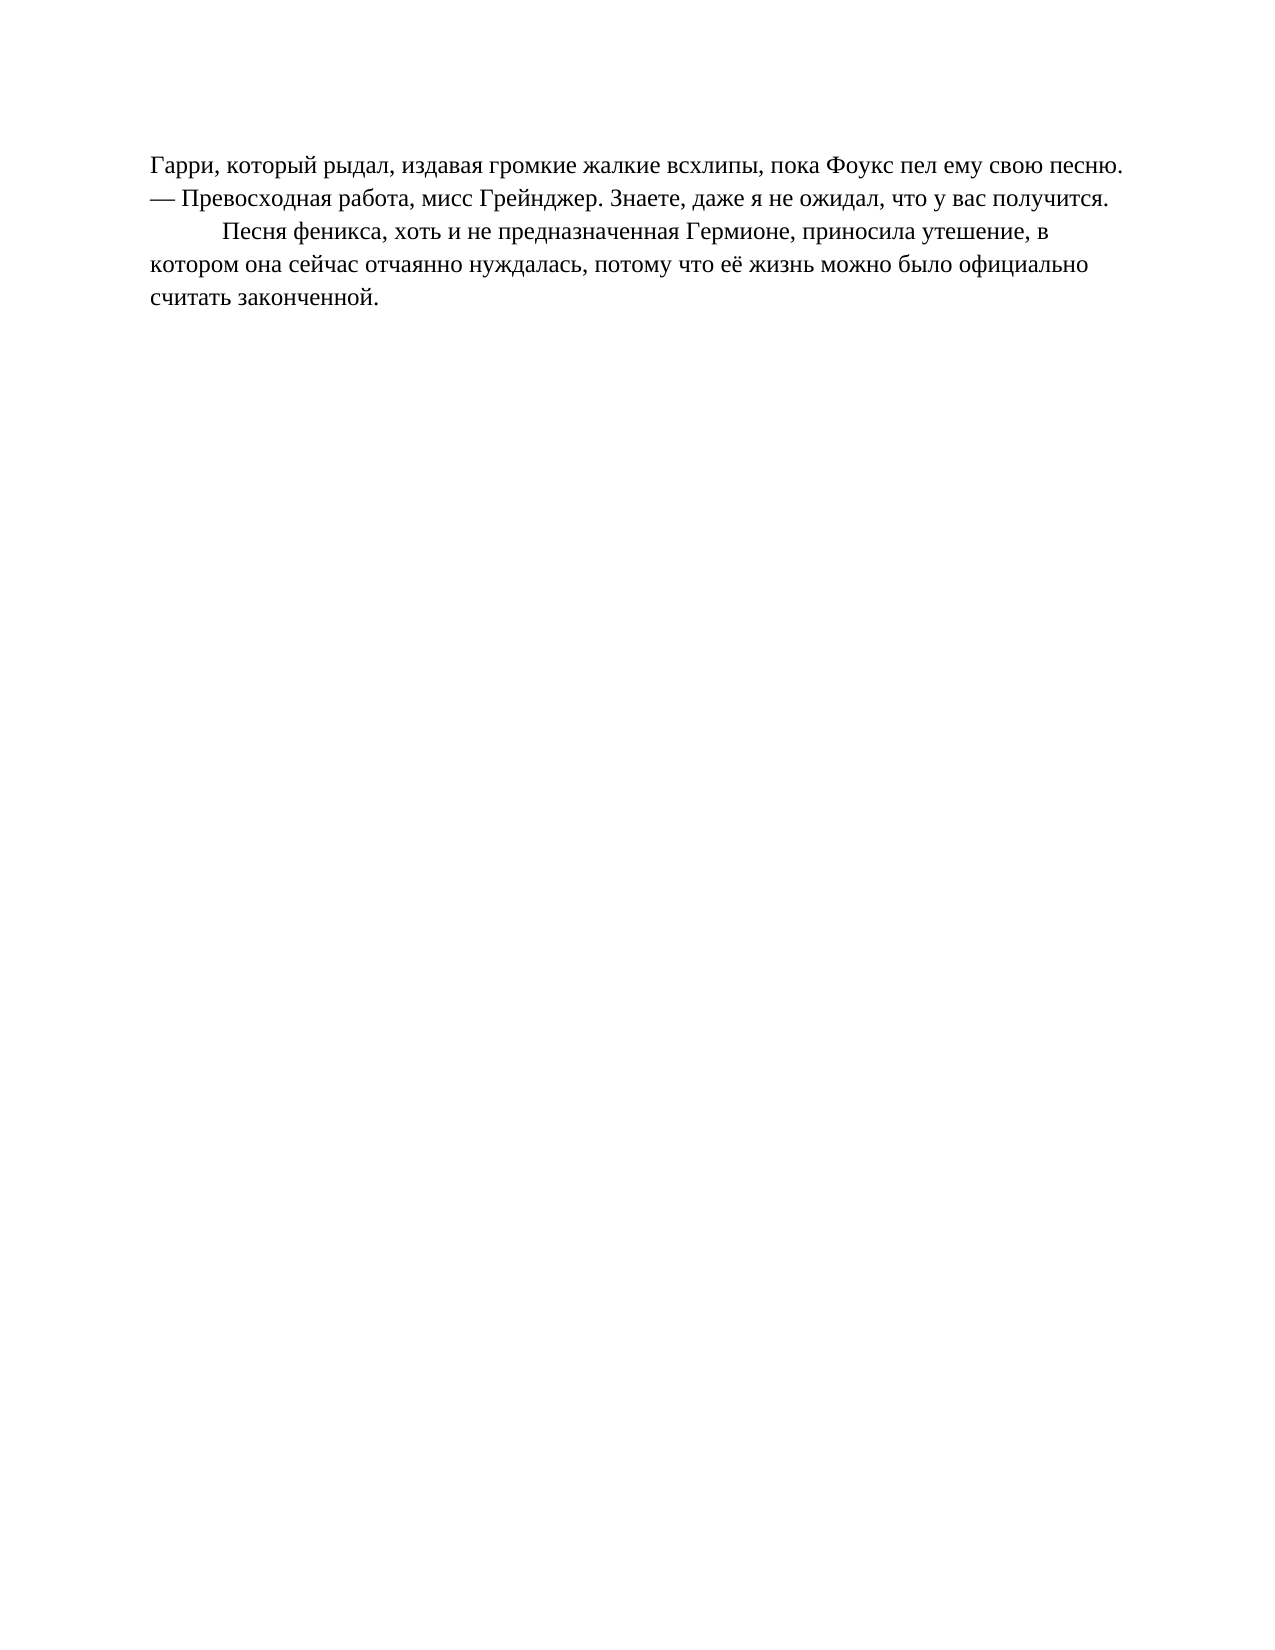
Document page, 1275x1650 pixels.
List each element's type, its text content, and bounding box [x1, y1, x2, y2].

text Песня феникса, хоть и не предназначенная Гермионе, приносила утешение, в котором она сейчас отчаянно нуждалась, потому что её жизнь можно было официально считать законченной. [150, 216, 1125, 311]
